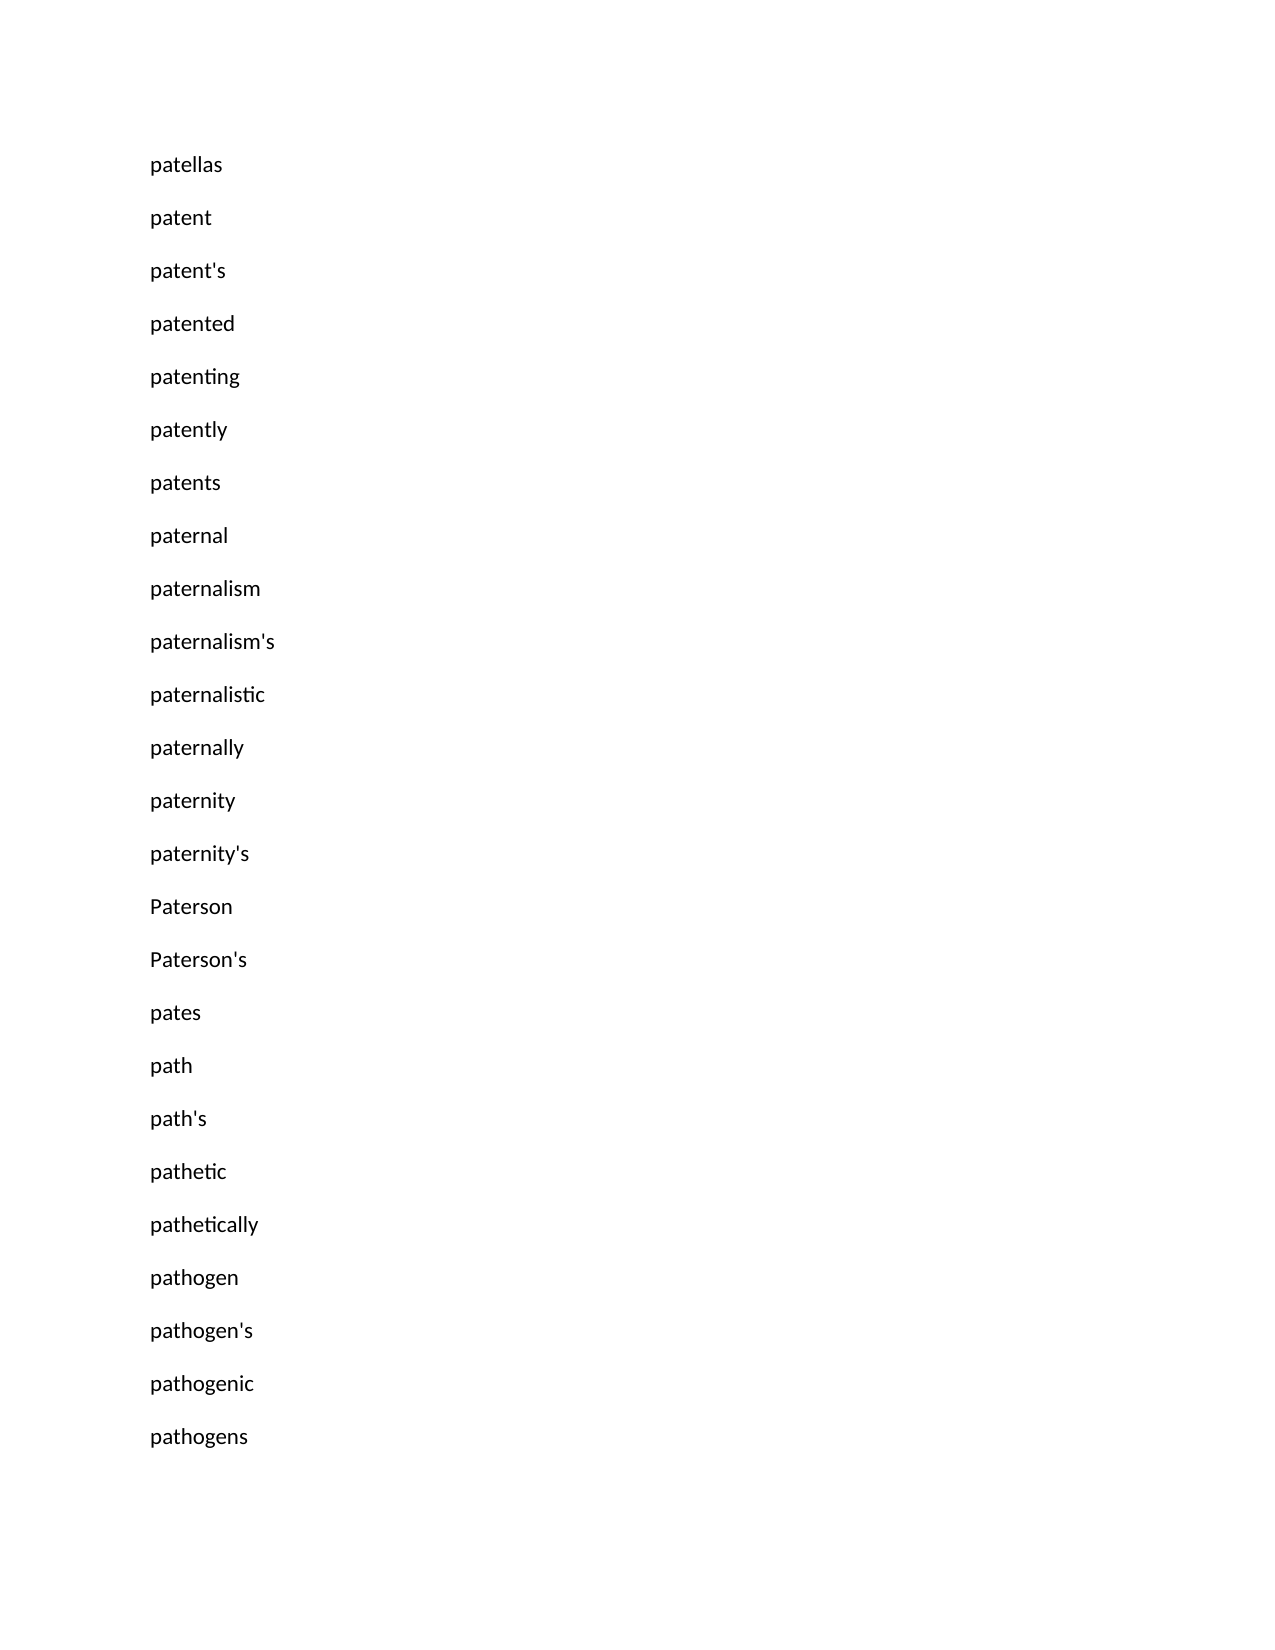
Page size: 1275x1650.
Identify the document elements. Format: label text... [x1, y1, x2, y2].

text patented [150, 309, 1125, 337]
text pathetically [150, 1210, 1125, 1238]
text paternal [150, 521, 1125, 549]
text patenting [150, 362, 1125, 390]
text path's [150, 1104, 1125, 1132]
text Paterson [150, 892, 1125, 920]
text patent's [150, 256, 1125, 284]
text pathetic [150, 1157, 1125, 1185]
text patellas [150, 150, 1125, 178]
text pathogen [150, 1263, 1125, 1291]
text path [150, 1051, 1125, 1079]
text paternally [150, 733, 1125, 761]
text paternity [150, 786, 1125, 814]
text Paterson's [150, 945, 1125, 973]
text patently [150, 415, 1125, 443]
text pathogenic [150, 1369, 1125, 1397]
text pathogens [150, 1422, 1125, 1451]
text pathogen's [150, 1316, 1125, 1344]
text patent [150, 203, 1125, 231]
text paternalistic [150, 680, 1125, 708]
text patents [150, 468, 1125, 496]
text paternity's [150, 839, 1125, 867]
text paternalism [150, 574, 1125, 602]
text paternalism's [150, 627, 1125, 655]
text pates [150, 998, 1125, 1026]
